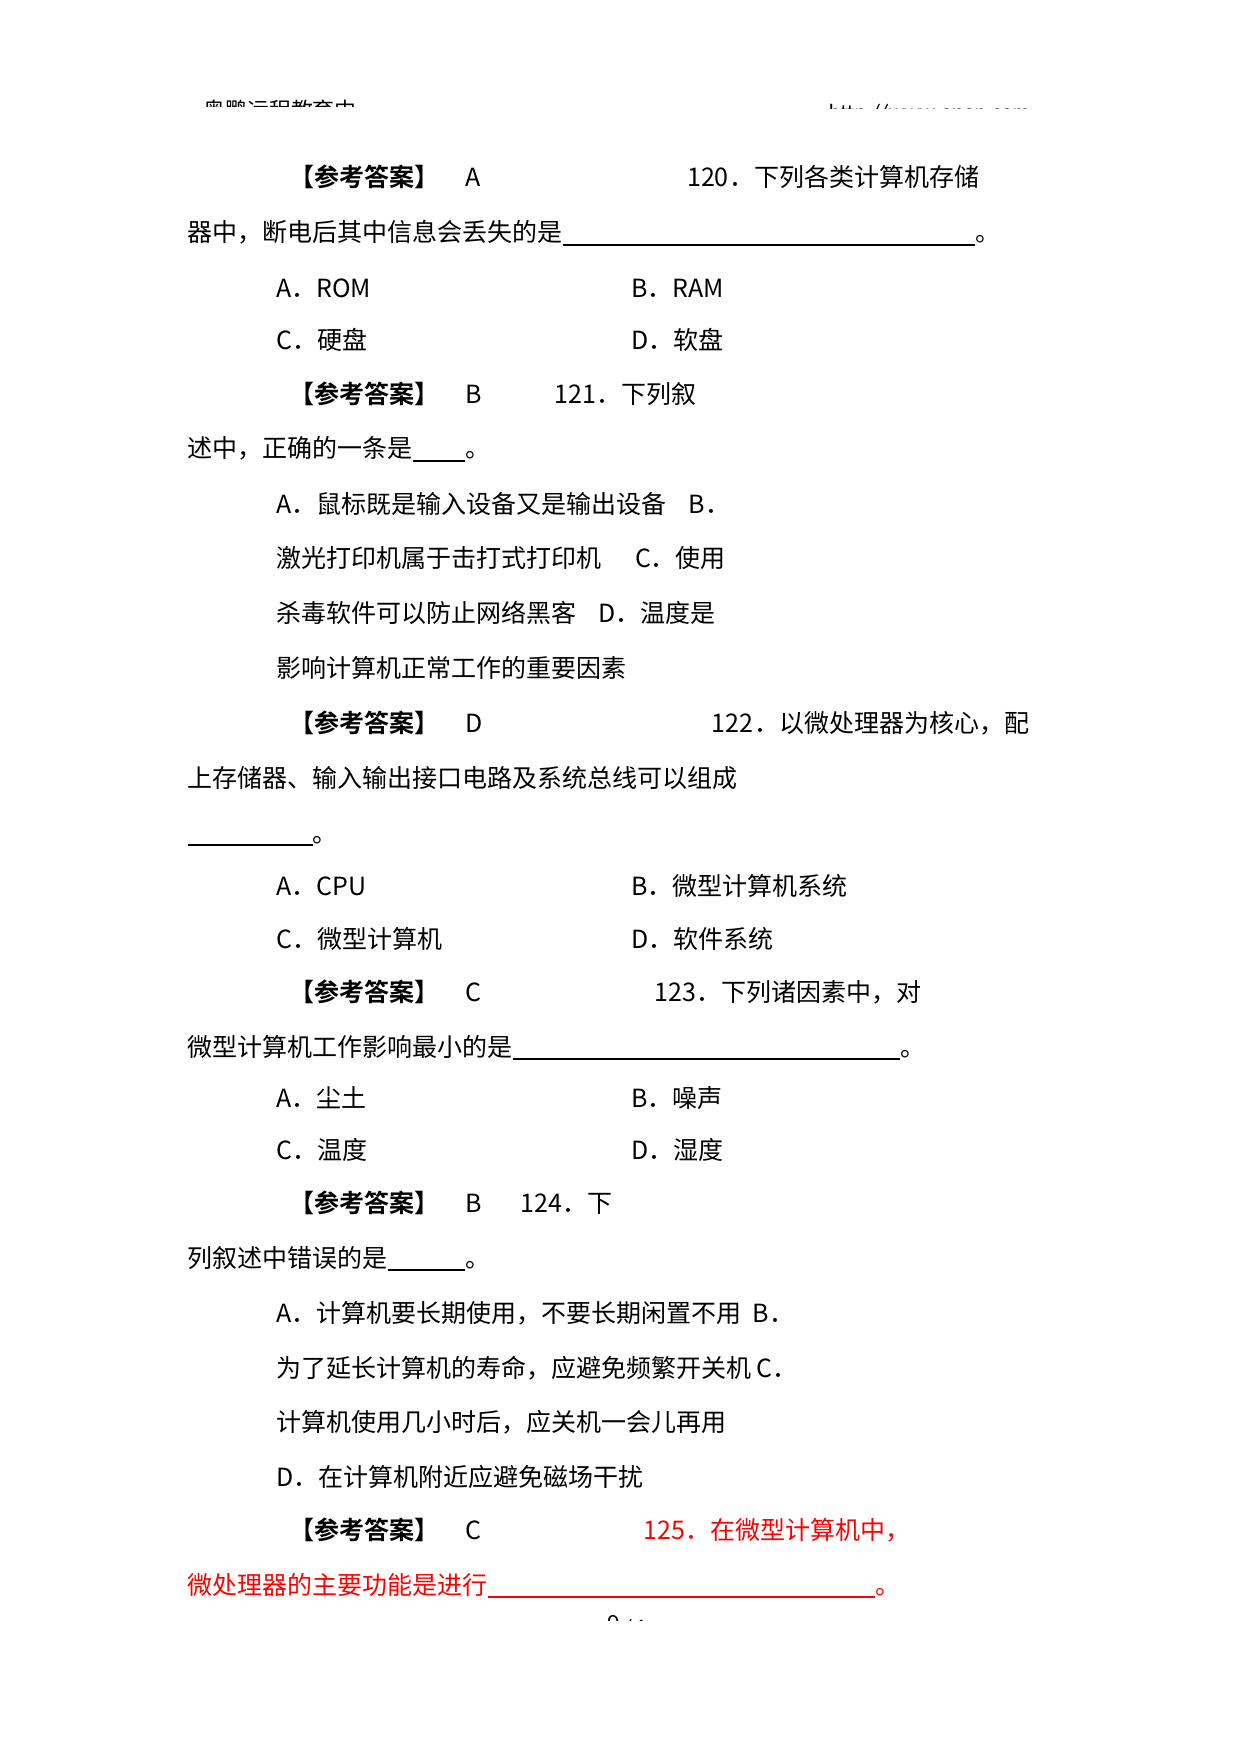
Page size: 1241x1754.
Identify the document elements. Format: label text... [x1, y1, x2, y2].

text C．硬盘 D．软盘 [276, 321, 1090, 357]
text A．鼠标既是输入设备又是输出设备 B．激光打印机属于击打式打印机 C．使用杀毒软件可以防止网络黑客 D．温度是影响计算机正常工作的重要因素 [276, 484, 739, 684]
text 【参考答案】 C 125．在微型计算机中，微处理器的主要功能是进行 。 [187, 1510, 901, 1601]
text A．尘土 B．噪声 [276, 1082, 1090, 1114]
text A．计算机要长期使用，不要长期闲置不用 B．为了延长计算机的寿命，应避免频繁开关机C．计算机使用几小时后，应关机一会儿再用 [276, 1293, 789, 1439]
text 【参考答案】 A 120．下列各类计算机存储器中，断电后其中信息会丢失的是 。 [187, 158, 1001, 249]
text C．微型计算机 D．软件系统 [276, 919, 1090, 956]
text 【参考答案】 C 123．下列诸因素中，对微型计算机工作影响最小的是 。 [187, 972, 926, 1063]
text A．ROM B．RAM [276, 268, 1090, 304]
text 。 [187, 813, 1090, 850]
text C．温度 D．湿度 [276, 1131, 1090, 1167]
text 【参考答案】 B 121．下列叙述中，正确的一条是 。 [187, 374, 701, 465]
text A．CPU B．微型计算机系统 [276, 866, 1090, 902]
text 【参考答案】 B 124．下列叙述中错误的是 。 [187, 1183, 626, 1274]
text D．在计算机附近应避免磁场干扰 [276, 1457, 1090, 1494]
text 【参考答案】 D 122．以微处理器为核心，配上存储器、输入输出接口电路及系统总线可以组成 [187, 703, 1050, 794]
